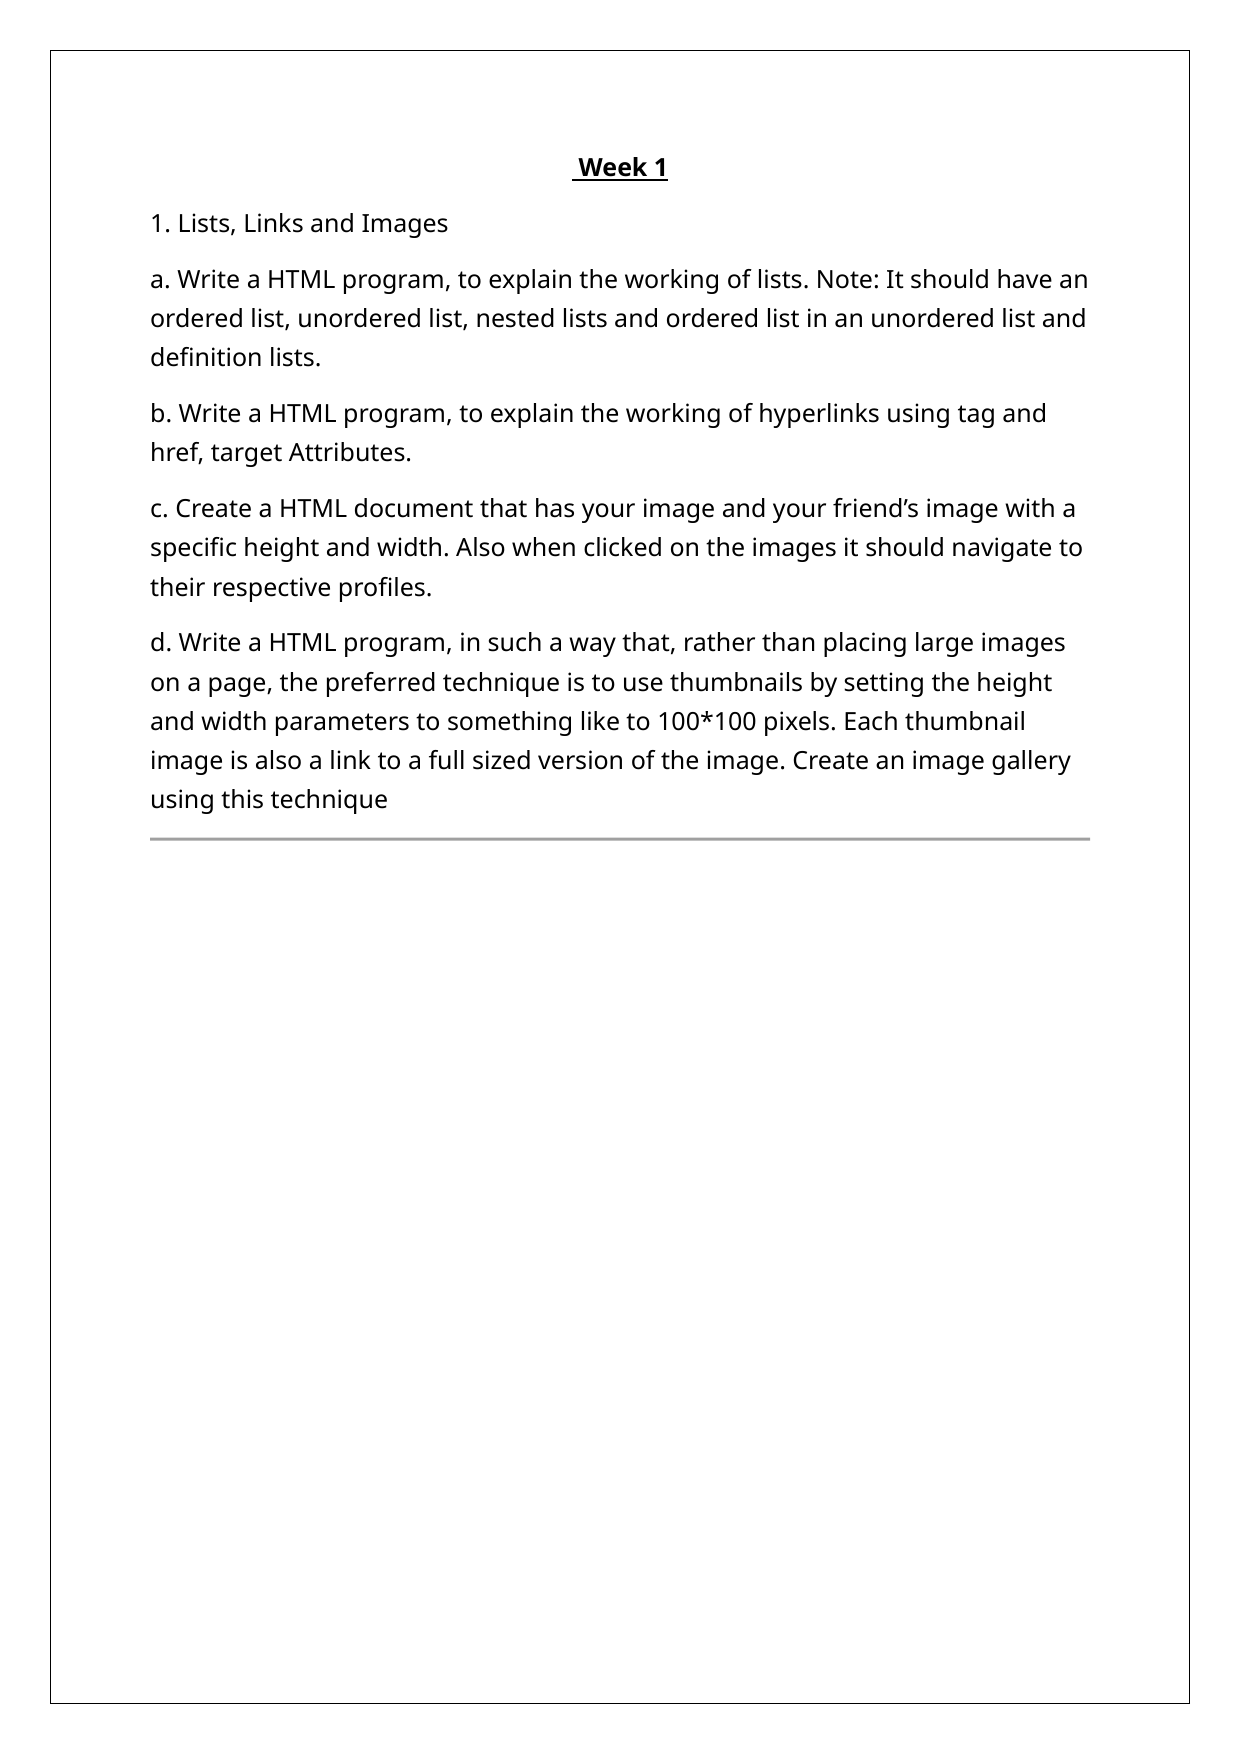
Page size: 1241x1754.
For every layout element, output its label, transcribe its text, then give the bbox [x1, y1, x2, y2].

text c. Create a HTML document that has your image and your friend’s image with a specific height and width. Also when clicked on the images it should navigate to their respective profiles. [150, 491, 1090, 603]
text 1. Lists, Links and Images [150, 206, 1090, 240]
text Week 1 [150, 150, 1090, 184]
text a. Write a HTML program, to explain the working of lists. Note: It should have an ordered list, unordered list, nested lists and ordered list in an unordered list and definition lists. [150, 262, 1090, 374]
text d. Write a HTML program, in such a way that, rather than placing large images on a page, the preferred technique is to use thumbnails by setting the height and width parameters to something like to 100*100 pixels. Each thumbnail image is also a link to a full sized version of the image. Create an image gallery using this technique [150, 625, 1090, 816]
text b. Write a HTML program, to explain the working of hyperlinks using tag and href, target Attributes. [150, 396, 1090, 469]
